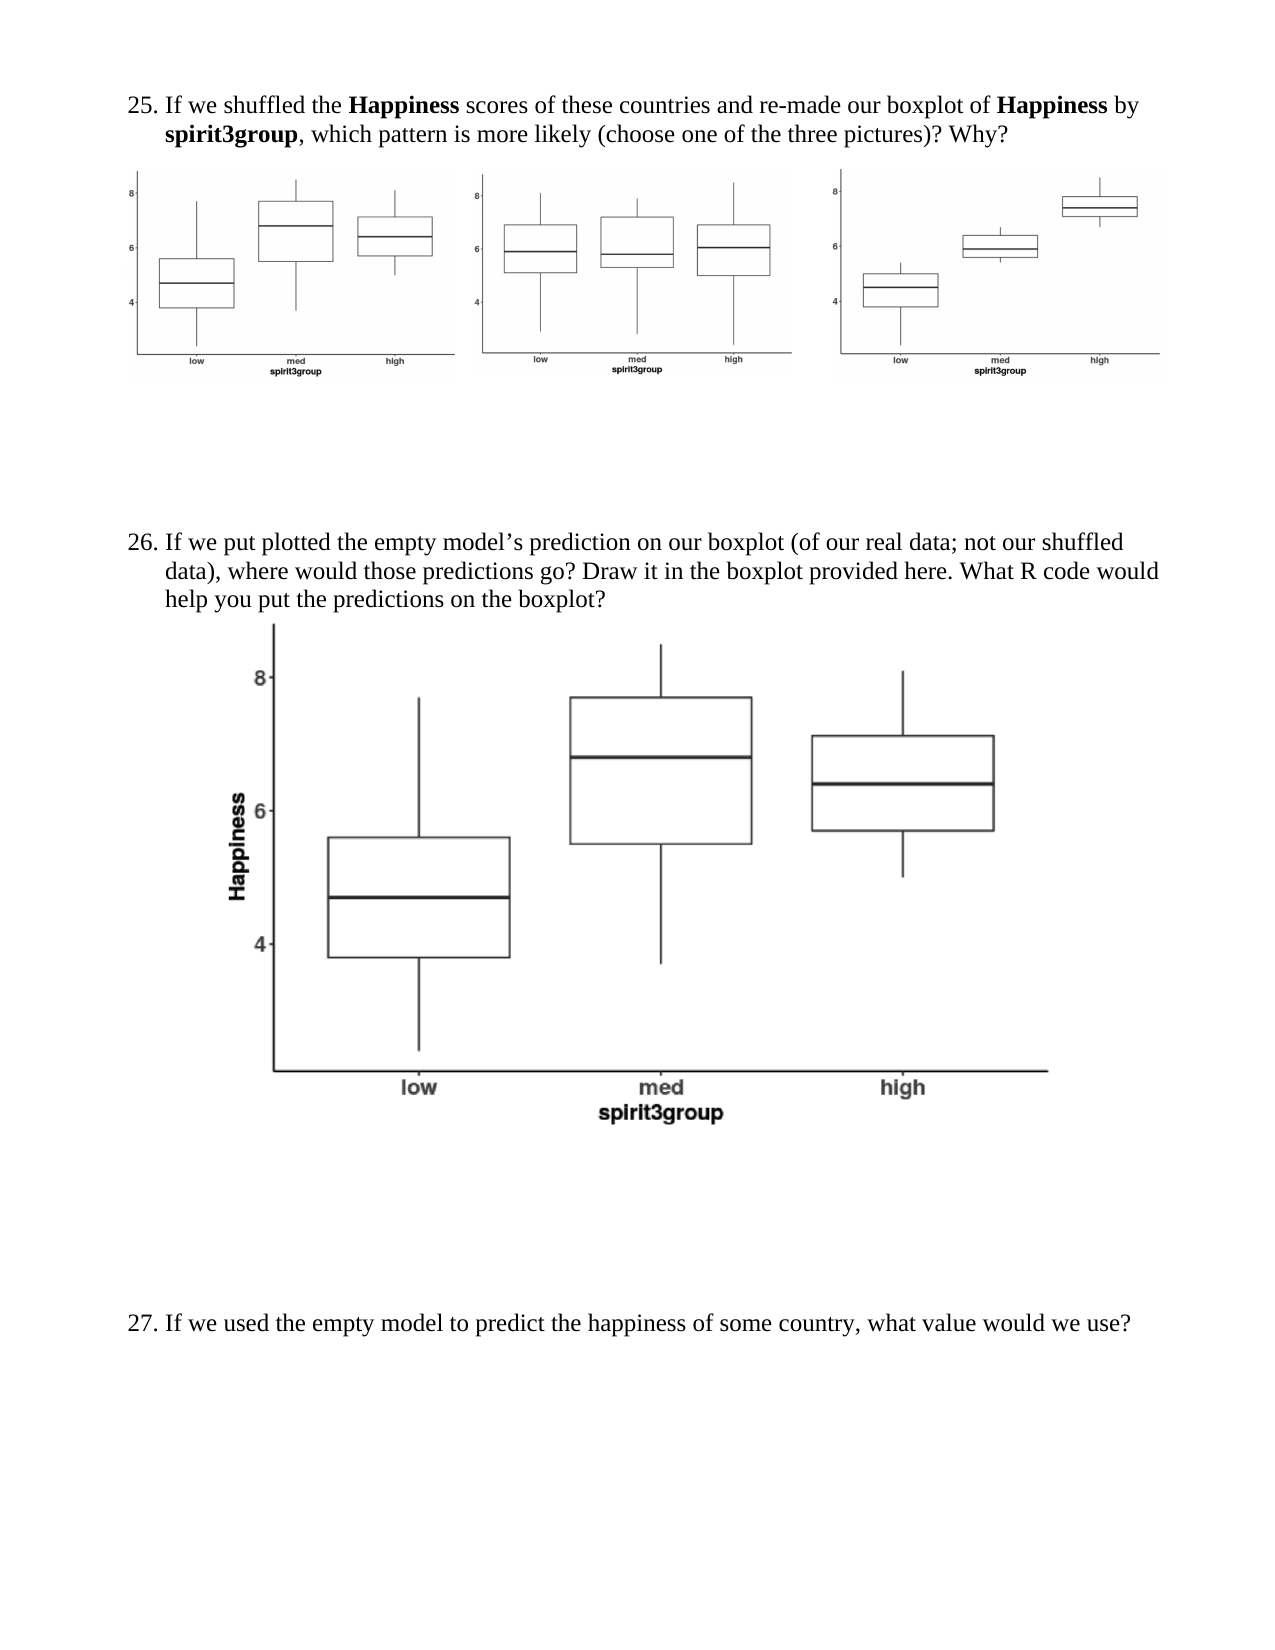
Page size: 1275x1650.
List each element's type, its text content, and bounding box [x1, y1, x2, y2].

list If we shuffled the Happiness scores of these countries and re-made our boxplot of Happiness by spirit3group, which pattern is more likely (choose one of the three pictures)? Why? [127, 90, 1185, 147]
list If we used the empty model to predict the happiness of some country, what value would we use? [127, 1308, 1185, 1337]
picture [127, 168, 455, 379]
picture [473, 168, 795, 379]
picture [831, 168, 1165, 379]
picture [217, 613, 1058, 1139]
list If we put plotted the empty model’s prediction on our boxplot (of our real data; not our shuffled data), where would those predictions go? Draw it in the boxplot provided here. What R code would help you put the predictions on the boxplot? [127, 527, 1185, 613]
